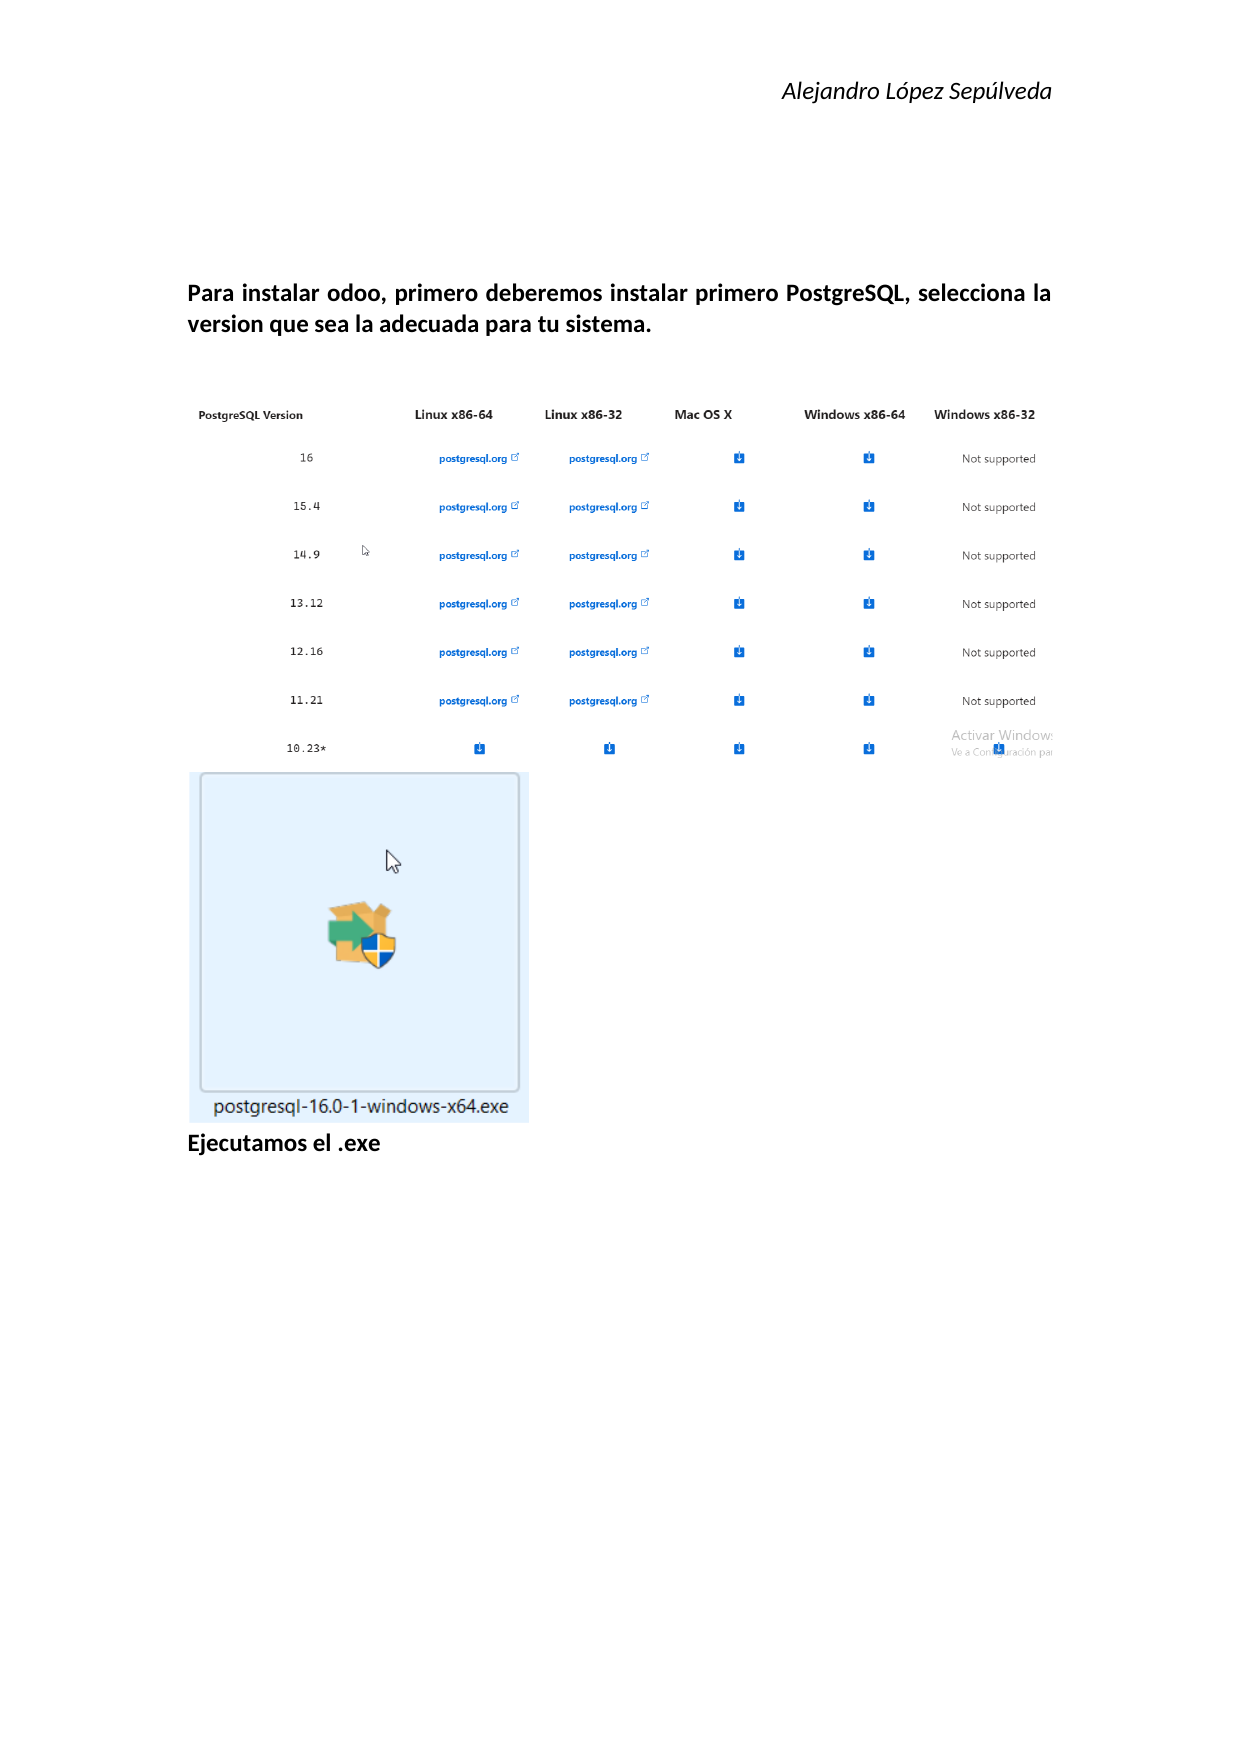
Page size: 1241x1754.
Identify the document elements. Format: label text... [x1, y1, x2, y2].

text Ejecutamos el .exe [187, 1127, 1053, 1158]
picture [187, 399, 1053, 1128]
text Para instalar odoo, primero deberemos instalar primero PostgreSQL, selecciona la version que sea la adecuada para tu sistema. [187, 277, 1053, 338]
